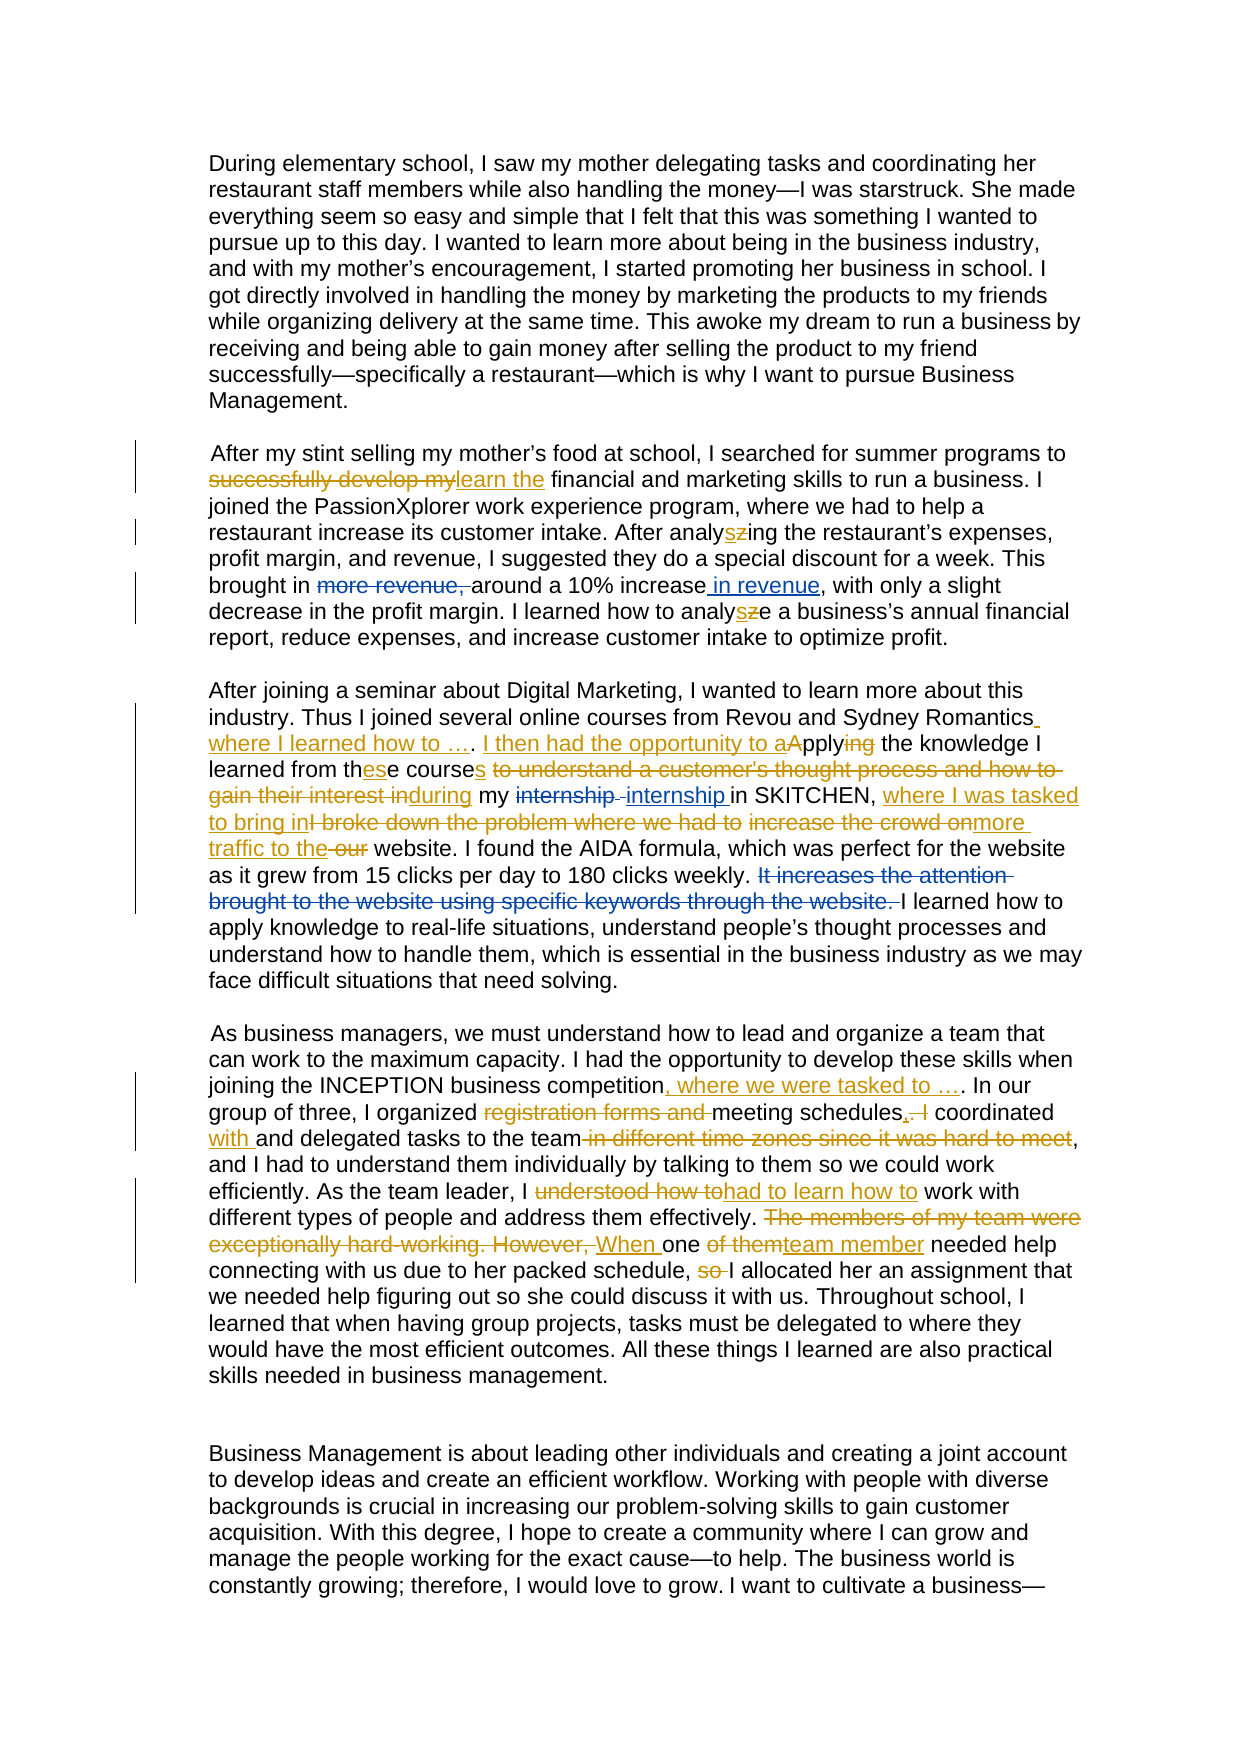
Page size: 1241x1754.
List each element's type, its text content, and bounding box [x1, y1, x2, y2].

text After my stint selling my mother’s food at school, I searched for summer programs to financial and marketing skills to run a business. I joined the PassionXplorer work experience program, where we had to help a restaurant increase its customer intake. After analying the restaurant’s expenses, profit margin, and revenue, I suggested they do a special discount for a week. This brought in around a 10% increase, with only a slight decrease in the profit margin. I learned how to analye a business’s annual financial report, reduce expenses, and increase customer intake to optimize profit. [208, 440, 1084, 651]
text During elementary school, I saw my mother delegating tasks and coordinating her restaurant staff members while also handling the money—I was starstruck. She made everything seem so easy and simple that I felt that this was something I wanted to pursue up to this day. I wanted to learn more about being in the business industry, and with my mother’s encouragement, I started promoting her business in school. I got directly involved in handling the money by marketing the products to my friends while organizing delivery at the same time. This awoke my dream to run a business by receiving and being able to gain money after selling the product to my friend successfully—specifically a restaurant—which is why I want to pursue Business Management. [208, 150, 1084, 413]
text As business managers, we must understand how to lead and organize a team that can work to the maximum capacity. I had the opportunity to develop these skills when joining the INCEPTION business competition. In our group of three, I organized meeting schedules coordinated and delegated tasks to the team, and I had to understand them individually by talking to them so we could work efficiently. As the team leader, I work with different types of people and address them effectively. one needed help connecting with us due to her packed schedule, I allocated her an assignment that we needed help figuring out so she could discuss it with us. Throughout school, I learned that when having group projects, tasks must be delegated to where they would have the most efficient outcomes. All these things I learned are also practical skills needed in business management. [208, 1020, 1084, 1389]
text After joining a seminar about Digital Marketing, I wanted to learn more about this industry. Thus I joined several online courses from Revou and Sydney Romantics. pply the knowledge I learned from the course my in SKITCHEN, website. I found the AIDA formula, which was perfect for the website as it grew from 15 clicks per day to 180 clicks weekly. I learned how to apply knowledge to real-life situations, understand people’s thought processes and understand how to handle them, which is essential in the business industry as we may face difficult situations that need solving. [208, 677, 1084, 993]
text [208, 1440, 1090, 1598]
